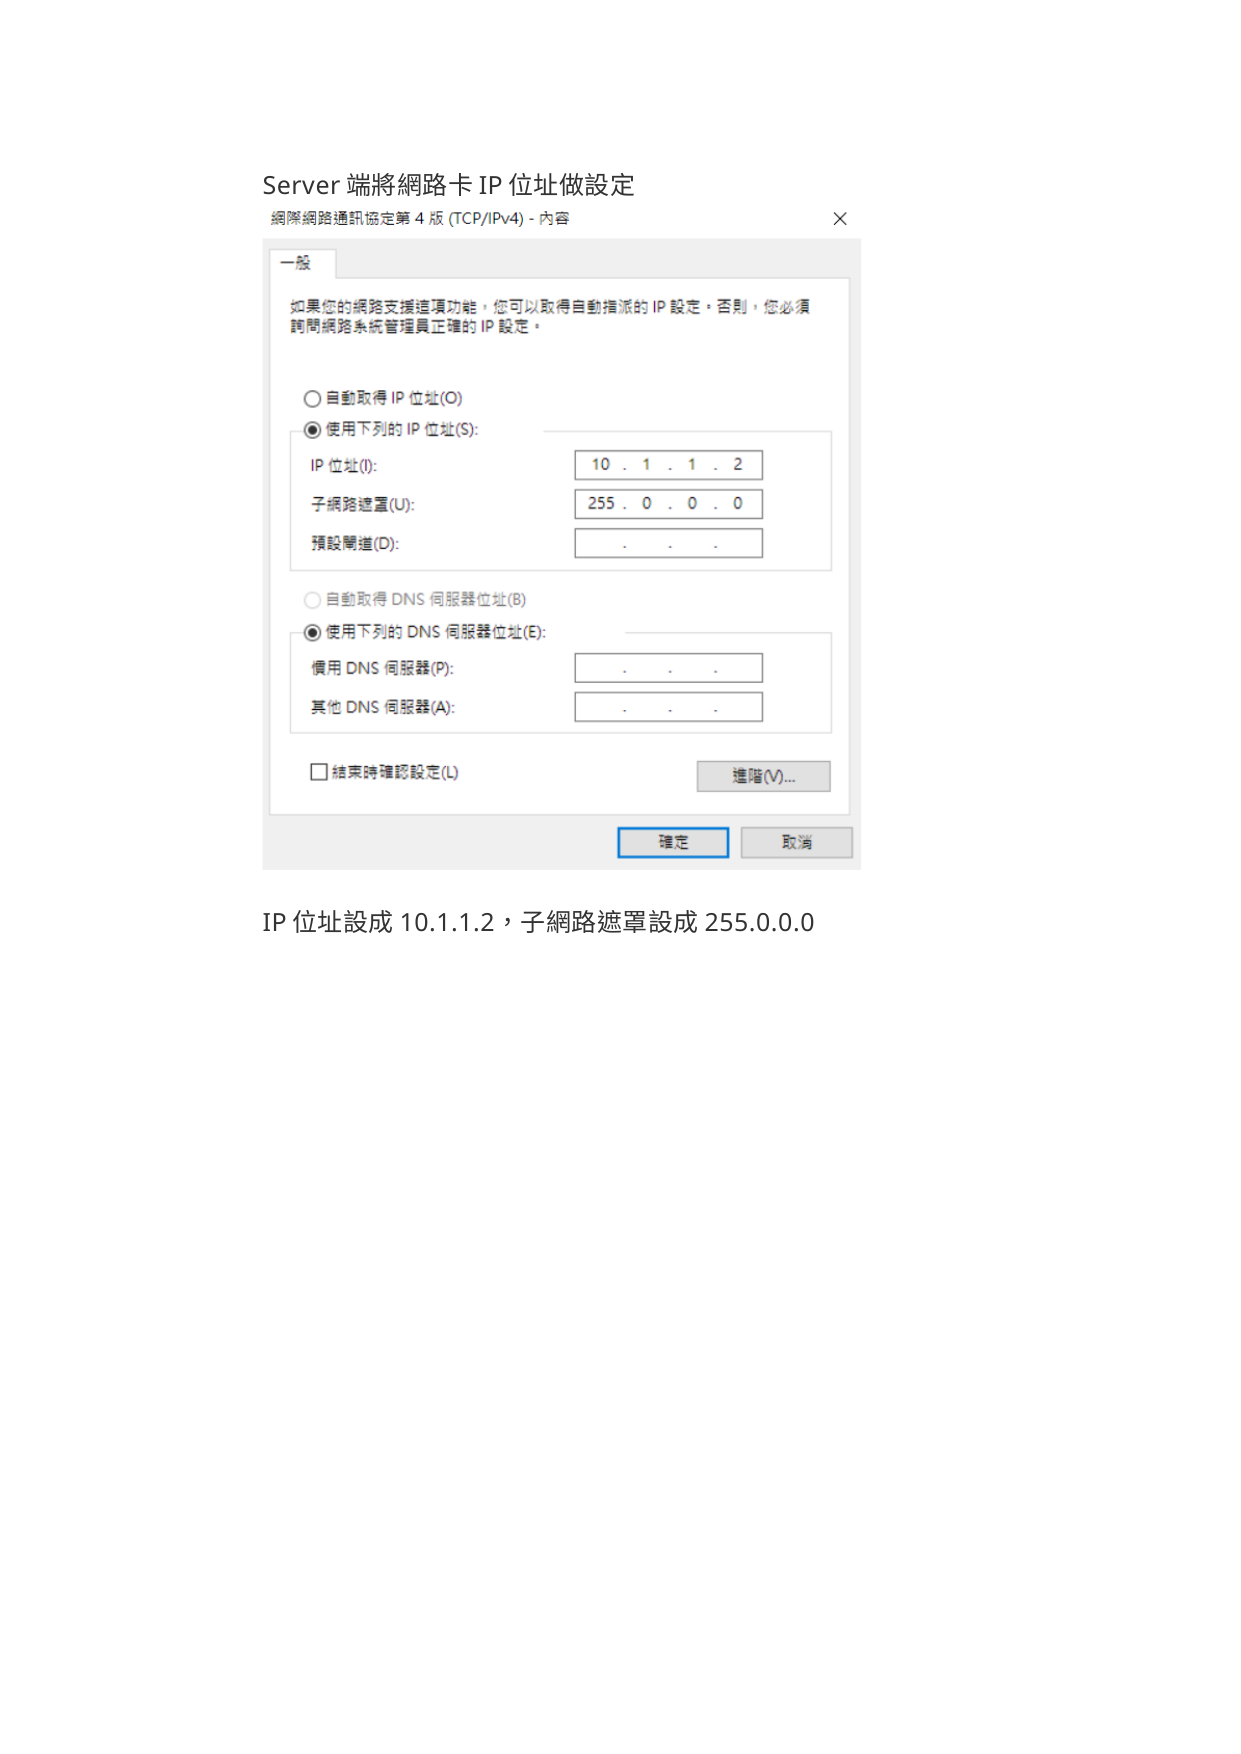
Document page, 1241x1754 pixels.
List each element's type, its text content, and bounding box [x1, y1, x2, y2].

picture [262, 202, 862, 870]
text IP位址設成10.1.1.2，子網路遮罩設成255.0.0.0 [262, 902, 1053, 939]
